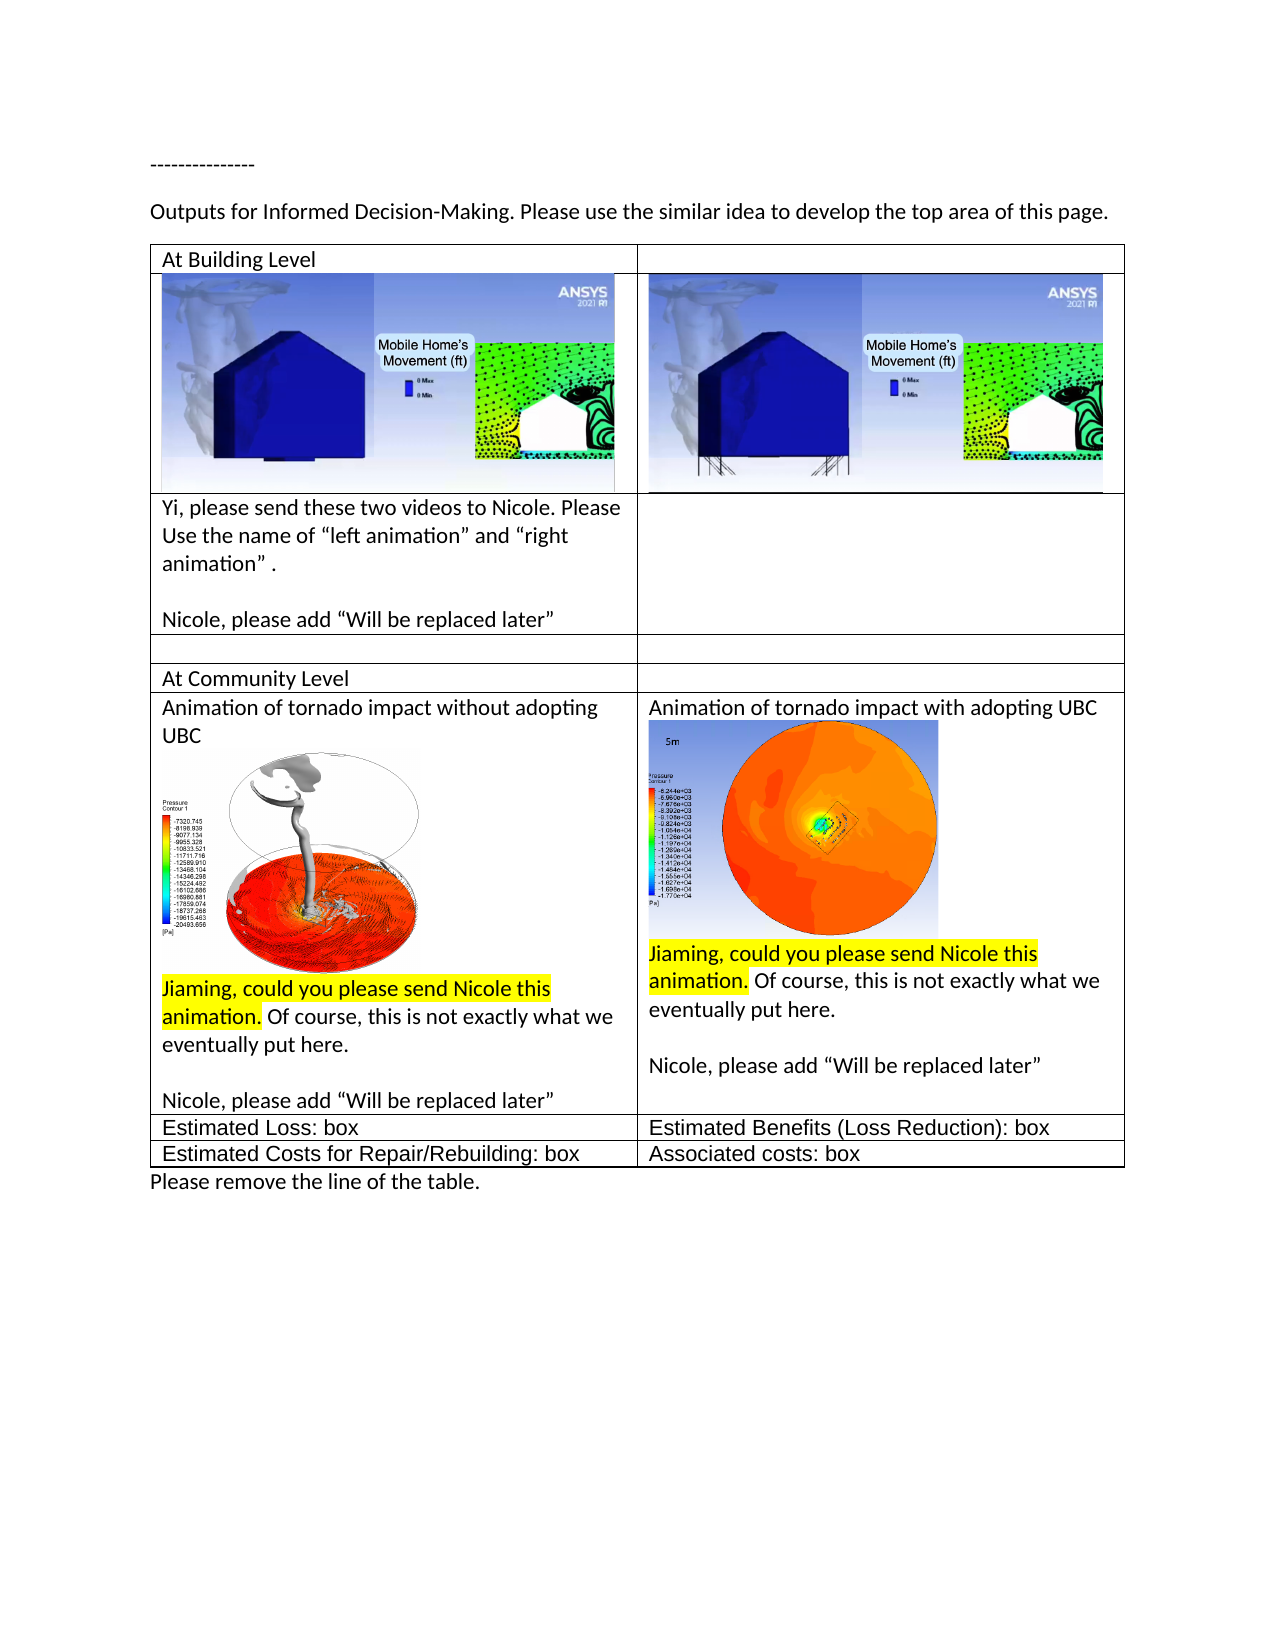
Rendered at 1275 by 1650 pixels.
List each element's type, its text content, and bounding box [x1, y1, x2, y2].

picture [161, 273, 615, 492]
table_cell Estimated Costs for Repair/Rebuilding: box [151, 1141, 637, 1166]
table_cell [638, 635, 1124, 663]
table_header [638, 245, 1124, 273]
table_cell [151, 274, 161, 492]
table_cell [1103, 274, 1124, 492]
text --------------- [150, 150, 1125, 178]
picture [648, 273, 1103, 493]
table_cell [615, 274, 637, 492]
table_header At Building Level [151, 245, 637, 273]
text Please remove the line of the table. [150, 1168, 1125, 1196]
table_cell [151, 635, 637, 663]
table_cell Associated costs: box [638, 1141, 1124, 1166]
table_cell [638, 664, 1124, 692]
table_cell [638, 494, 1124, 634]
table_cell Yi, please send these two videos to Nicole. Please Use the name of “left animation” and “right animation” . Nicole, please add “Will be replaced later” [151, 494, 637, 634]
text Outputs for Informed Decision-Making. Please use the similar idea to develop the top area of this page. [150, 197, 1125, 225]
picture [648, 720, 939, 939]
table_cell At Community Level [151, 664, 637, 692]
table_cell Estimated Benefits (Loss Reduction): box [638, 1115, 1124, 1140]
table_cell Animation of tornado impact without adopting UBC Jiaming, could you please send Nicole this animation. Of course, this is not exactly what we eventually put here. Nicole, please add “Will be replaced later” [151, 693, 637, 1114]
picture [161, 748, 421, 974]
table_cell Animation of tornado impact with adopting UBC Jiaming, could you please send Nicole this animation. Of course, this is not exactly what we eventually put here. Nicole, please add “Will be replaced later” [638, 693, 1124, 1114]
table_cell Estimated Loss: box [151, 1115, 637, 1140]
table_cell [638, 274, 648, 492]
